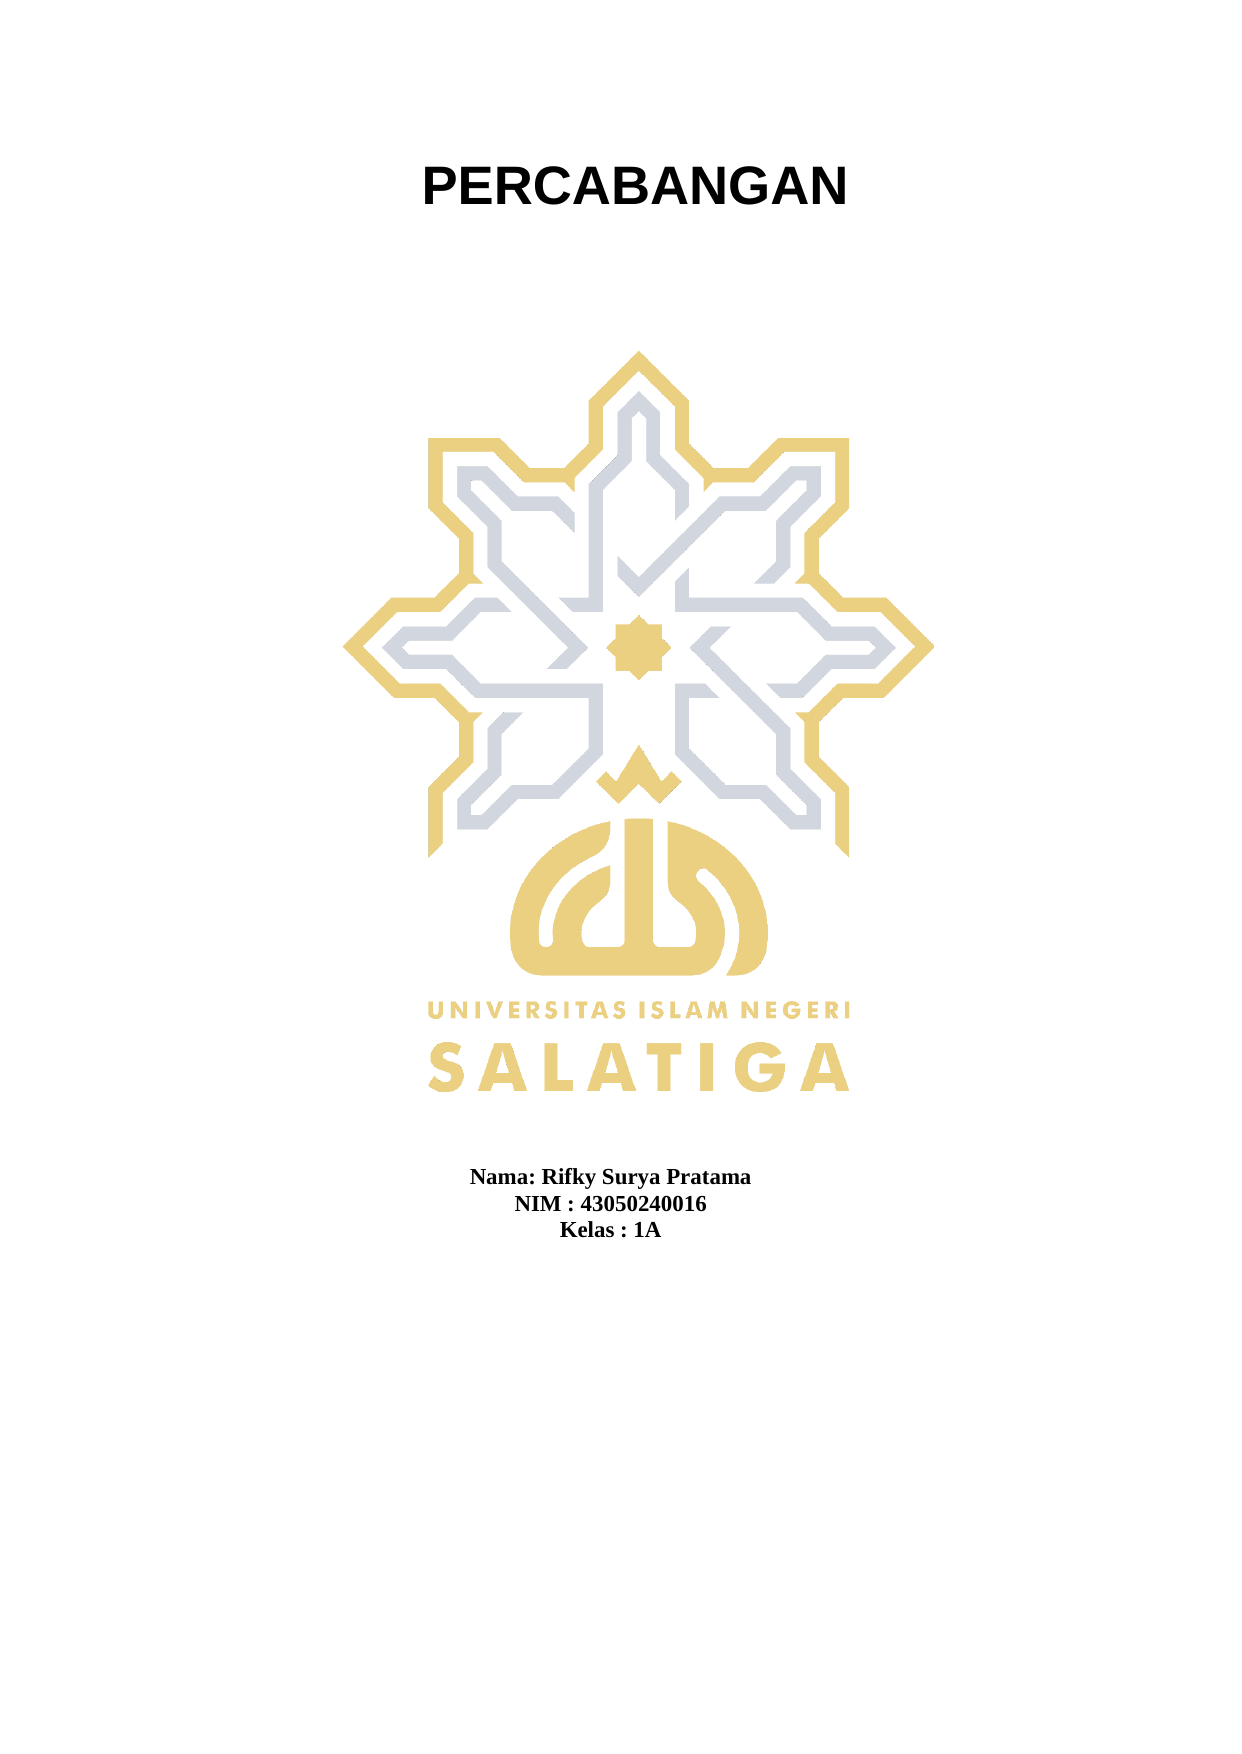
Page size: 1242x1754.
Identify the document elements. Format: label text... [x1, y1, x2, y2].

text NIM : 43050240016 [117, 1190, 1104, 1216]
text Nama: Rifky Surya Pratama [117, 1163, 1104, 1190]
text Kelas : 1A [117, 1216, 1104, 1242]
title PERCABANGAN [419, 154, 851, 216]
picture [342, 350, 934, 1092]
